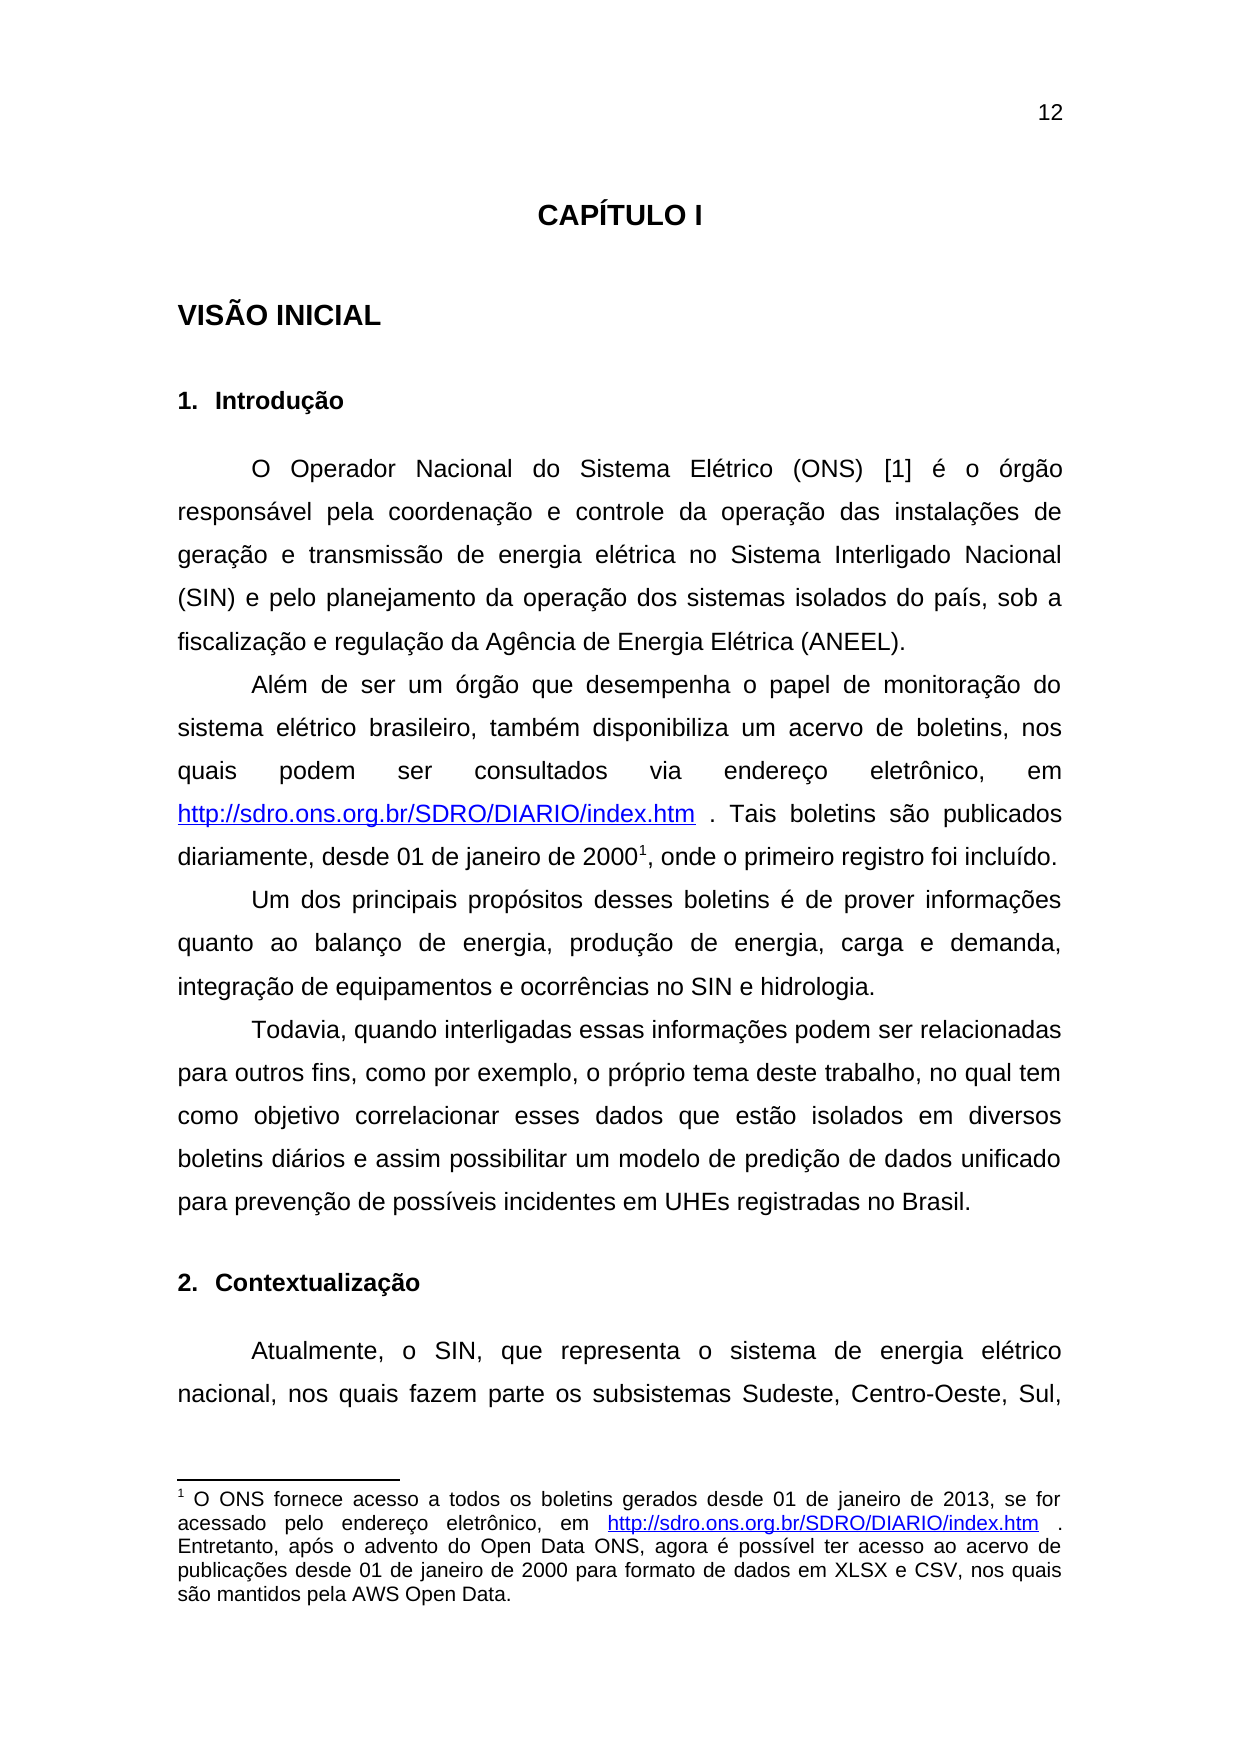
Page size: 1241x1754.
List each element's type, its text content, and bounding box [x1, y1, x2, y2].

text O Operador Nacional do Sistema Elétrico (ONS) é o órgão responsável pela coordenação e controle da operação das instalações de geração e transmissão de energia elétrica no Sistema Interligado Nacional (SIN) e pelo planejamento da operação dos sistemas isolados do país, sob a fiscalização e regulação da Agência de Energia Elétrica (ANEEL). [177, 454, 1063, 655]
subtitle VISÃO INICIAL [177, 298, 1063, 332]
subtitle CAPÍTULO I [177, 198, 1063, 231]
subtitle Contextualização [177, 1268, 1063, 1296]
text Todavia, quando interligadas essas informações podem ser relacionadas para outros fins, como por exemplo, o próprio tema deste trabalho, no qual tem como objetivo correlacionar esses dados que estão isolados em diversos boletins diários e assim possibilitar um modelo de predição de dados unificado para prevenção de possíveis incidentes em UHEs registradas no Brasil. [177, 1014, 1063, 1216]
text Um dos principais propósitos desses boletins é de prover informações quanto ao balanço de energia, produção de energia, carga e demanda, integração de equipamentos e ocorrências no SIN e hidrologia. [177, 885, 1063, 1000]
text Além de ser um órgão que desempenha o papel de monitoração do sistema elétrico brasileiro, também disponibiliza um acervo de boletins, nos quais podem ser consultados via endereço eletrônico, em http://sdro.ons.org.br/SDRO/DIARIO/index.htm . Tais boletins são publicados diariamente, desde 01 de janeiro de 2000, onde o primeiro registro foi incluído. [177, 669, 1063, 871]
subtitle Introdução [177, 386, 1063, 414]
